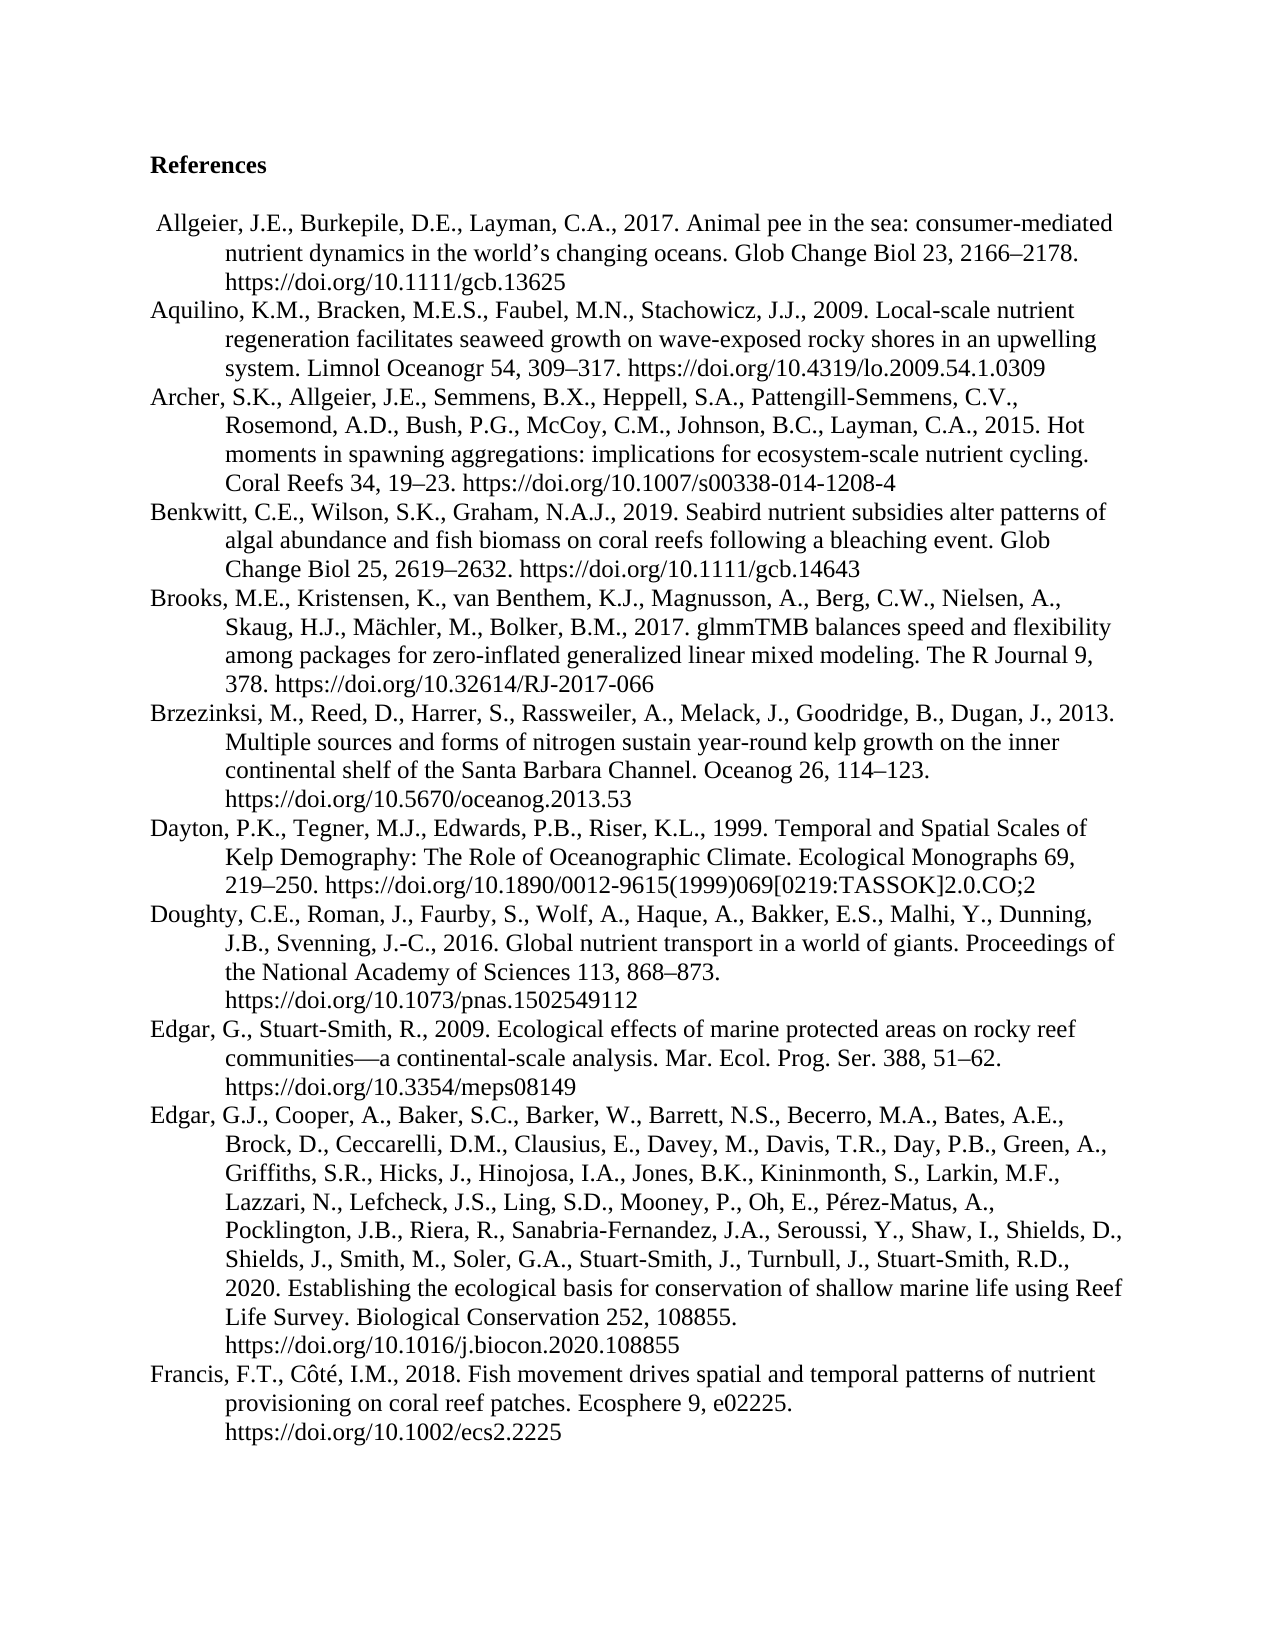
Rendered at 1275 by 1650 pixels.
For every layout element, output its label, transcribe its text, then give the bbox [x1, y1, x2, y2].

text Edgar, G., Stuart-Smith, R., 2009. Ecological effects of marine protected areas on rocky reef communities—a continental-scale analysis. Mar. Ecol. Prog. Ser. 388, 51–62. https://doi.org/10.3354/meps08149 [150, 1014, 1125, 1101]
text Benkwitt, C.E., Wilson, S.K., Graham, N.A.J., 2019. Seabird nutrient subsidies alter patterns of algal abundance and fish biomass on coral reefs following a bleaching event. Glob Change Biol 25, 2619–2632. https://doi.org/10.1111/gcb.14643 [150, 497, 1125, 583]
text Brzezinksi, M., Reed, D., Harrer, S., Rassweiler, A., Melack, J., Goodridge, B., Dugan, J., 2013. Multiple sources and forms of nitrogen sustain year-round kelp growth on the inner continental shelf of the Santa Barbara Channel. Oceanog 26, 114–123. https://doi.org/10.5670/oceanog.2013.53 [150, 698, 1125, 813]
text Allgeier, J.E., Burkepile, D.E., Layman, C.A., 2017. Animal pee in the sea: consumer-mediated nutrient dynamics in the world’s changing oceans. Glob Change Biol 23, 2166–2178. https://doi.org/10.1111/gcb.13625 [150, 207, 1125, 296]
text Edgar, G.J., Cooper, A., Baker, S.C., Barker, W., Barrett, N.S., Becerro, M.A., Bates, A.E., Brock, D., Ceccarelli, D.M., Clausius, E., Davey, M., Davis, T.R., Day, P.B., Green, A., Griffiths, S.R., Hicks, J., Hinojosa, I.A., Jones, B.K., Kininmonth, S., Larkin, M.F., Lazzari, N., Lefcheck, J.S., Ling, S.D., Mooney, P., Oh, E., Pérez-Matus, A., Pocklington, J.B., Riera, R., Sanabria-Fernandez, J.A., Seroussi, Y., Shaw, I., Shields, D., Shields, J., Smith, M., Soler, G.A., Stuart-Smith, J., Turnbull, J., Stuart-Smith, R.D., 2020. Establishing the ecological basis for conservation of shallow marine life using Reef Life Survey. Biological Conservation 252, 108855. https://doi.org/10.1016/j.biocon.2020.108855 [150, 1101, 1125, 1359]
text Brooks, M.E., Kristensen, K., van Benthem, K.J., Magnusson, A., Berg, C.W., Nielsen, A., Skaug, H.J., Mächler, M., Bolker, B.M., 2017. glmmTMB balances speed and flexibility among packages for zero-inflated generalized linear mixed modeling. The R Journal 9, 378. https://doi.org/10.32614/RJ-2017-066 [150, 583, 1125, 698]
text Aquilino, K.M., Bracken, M.E.S., Faubel, M.N., Stachowicz, J.J., 2009. Local-scale nutrient regeneration facilitates seaweed growth on wave-exposed rocky shores in an upwelling system. Limnol Oceanogr 54, 309–317. https://doi.org/10.4319/lo.2009.54.1.0309 [150, 296, 1125, 382]
text Francis, F.T., Côté, I.M., 2018. Fish movement drives spatial and temporal patterns of nutrient provisioning on coral reef patches. Ecosphere 9, e02225. https://doi.org/10.1002/ecs2.2225 [150, 1359, 1125, 1446]
text References [150, 150, 1125, 179]
text Doughty, C.E., Roman, J., Faurby, S., Wolf, A., Haque, A., Bakker, E.S., Malhi, Y., Dunning, J.B., Svenning, J.-C., 2016. Global nutrient transport in a world of giants. Proceedings of the National Academy of Sciences 113, 868–873. https://doi.org/10.1073/pnas.1502549112 [150, 899, 1125, 1014]
text Archer, S.K., Allgeier, J.E., Semmens, B.X., Heppell, S.A., Pattengill-Semmens, C.V., Rosemond, A.D., Bush, P.G., McCoy, C.M., Johnson, B.C., Layman, C.A., 2015. Hot moments in spawning aggregations: implications for ecosystem-scale nutrient cycling. Coral Reefs 34, 19–23. https://doi.org/10.1007/s00338-014-1208-4 [150, 382, 1125, 497]
text Dayton, P.K., Tegner, M.J., Edwards, P.B., Riser, K.L., 1999. Temporal and Spatial Scales of Kelp Demography: The Role of Oceanographic Climate. Ecological Monographs 69, 219–250. https://doi.org/10.1890/0012-9615(1999)069[0219:TASSOK]2.0.CO;2 [150, 813, 1125, 899]
